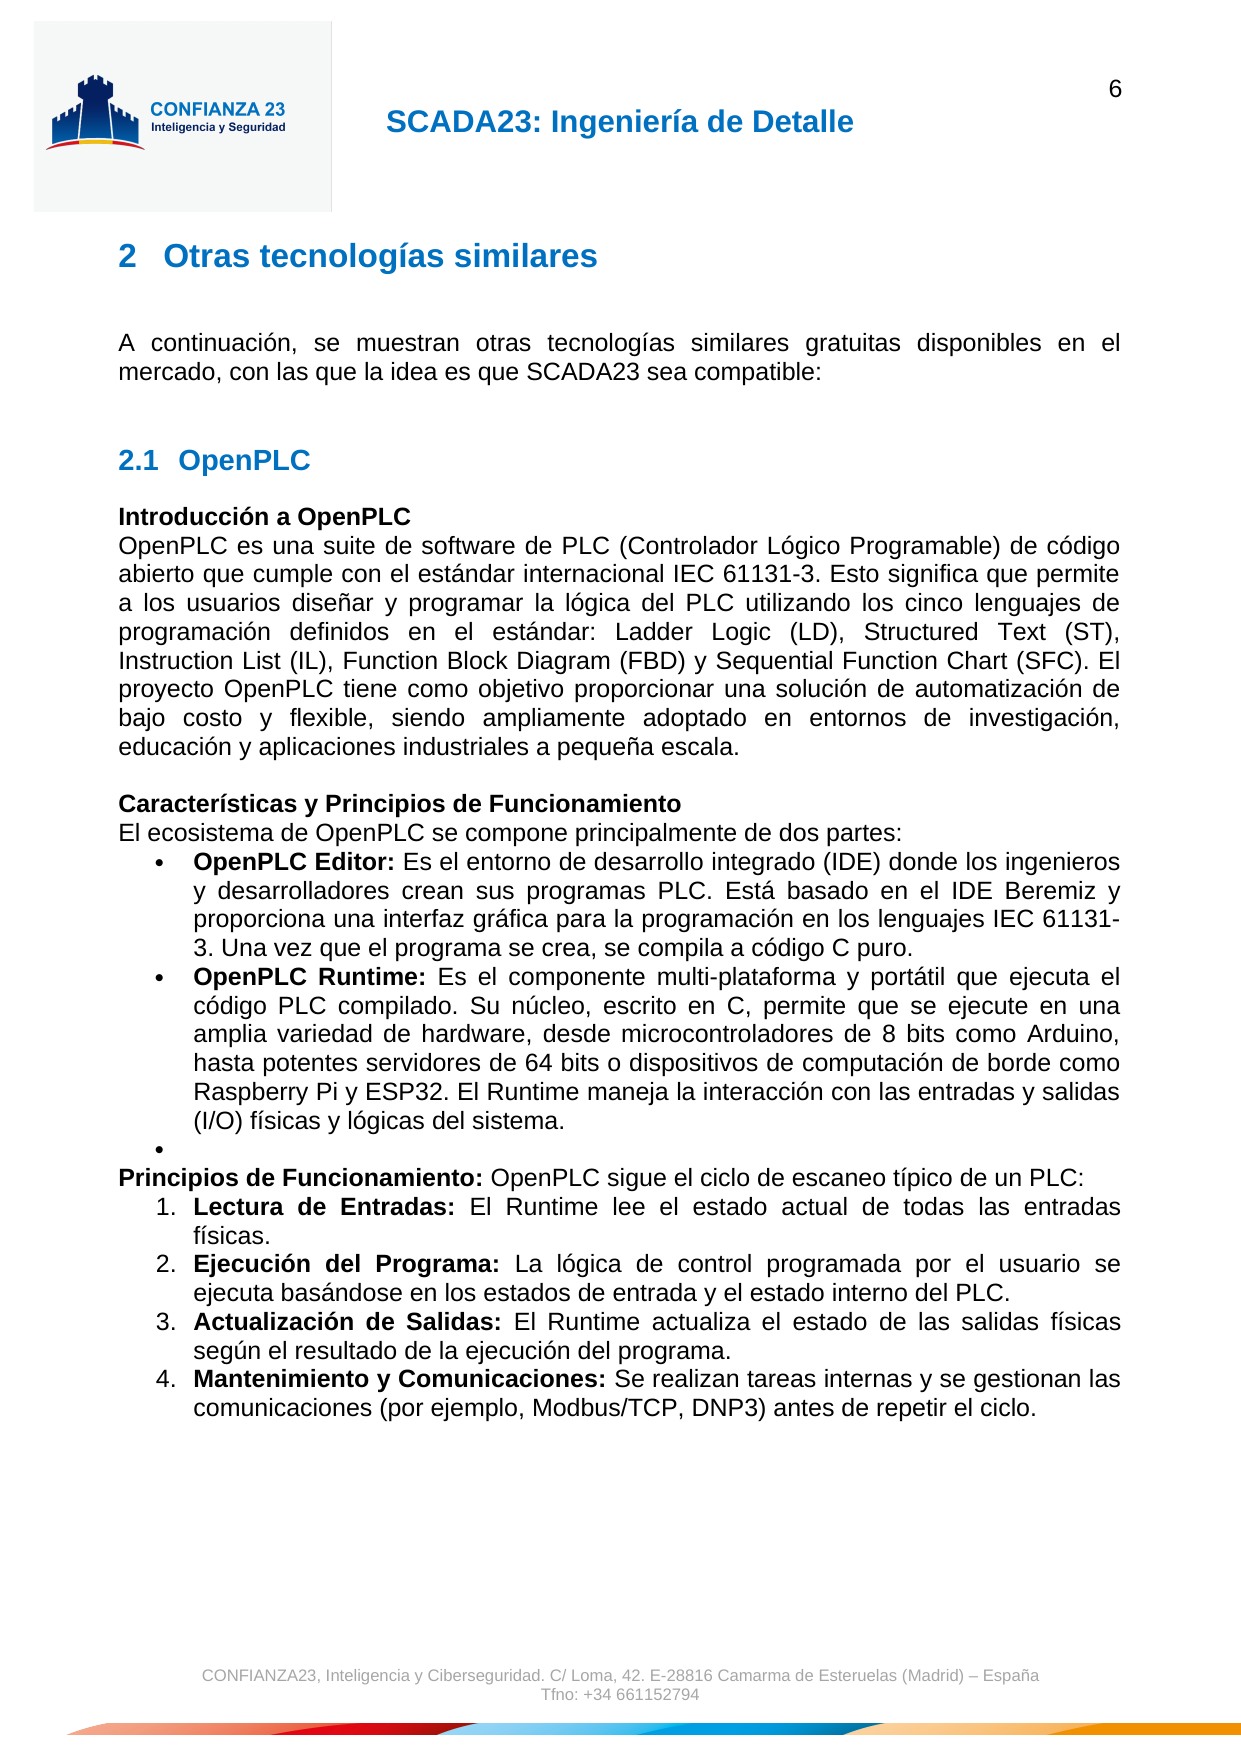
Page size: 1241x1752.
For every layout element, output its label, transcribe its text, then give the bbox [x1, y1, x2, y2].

text Principios de Funcionamiento: OpenPLC sigue el ciclo de escaneo típico de un PLC: [118, 1163, 1122, 1192]
list Ejecución del Programa: La lógica de control programada por el usuario se ejecuta basándose en los estados de entrada y el estado interno del PLC. [156, 1249, 1122, 1307]
list OpenPLC Runtime: Es el componente multi-plataforma y portátil que ejecuta el código PLC compilado. Su núcleo, escrito en C, permite que se ejecute en una amplia variedad de hardware, desde microcontroladores de 8 bits como Arduino, hasta potentes servidores de 64 bits o dispositivos de computación de borde como Raspberry Pi y ESP32. El Runtime maneja la interacción con las entradas y salidas (I/O) físicas y lógicas del sistema. [156, 962, 1122, 1134]
picture [33, 21, 368, 212]
text El ecosistema de OpenPLC se compone principalmente de dos partes: [118, 818, 1122, 847]
list Lectura de Entradas: El Runtime lee el estado actual de todas las entradas físicas. [156, 1192, 1122, 1249]
subtitle Otras tecnologías similares [118, 236, 1122, 275]
text OpenPLC es una suite de software de PLC (Controlador Lógico Programable) de código abierto que cumple con el estándar internacional IEC 61131-3. Esto significa que permite a los usuarios diseñar y programar la lógica del PLC utilizando los cinco lenguajes de programación definidos en el estándar: Ladder Logic (LD), Structured Text (ST), Instruction List (IL), Function Block Diagram (FBD) y Sequential Function Chart (SFC). El proyecto OpenPLC tiene como objetivo proporcionar una solución de automatización de bajo costo y flexible, siendo ampliamente adoptado en entornos de investigación, educación y aplicaciones industriales a pequeña escala. [118, 531, 1122, 761]
picture [0, 1723, 669, 1735]
list Mantenimiento y Comunicaciones: Se realizan tareas internas y se gestionan las comunicaciones (por ejemplo, Modbus/TCP, DNP3) antes de repetir el ciclo. [156, 1364, 1122, 1422]
list OpenPLC Editor: Es el entorno de desarrollo integrado (IDE) donde los ingenieros y desarrolladores crean sus programas PLC. Está basado en el IDE Beremiz y proporciona una interfaz gráfica para la programación en los lenguajes IEC 61131-3. Una vez que el programa se crea, se compila a código C puro. [156, 847, 1122, 962]
text Características y Principios de Funcionamiento [118, 789, 1122, 818]
subtitle OpenPLC [118, 443, 1122, 477]
text Introducción a OpenPLC [118, 502, 1122, 531]
list Actualización de Salidas: El Runtime actualiza el estado de las salidas físicas según el resultado de la ejecución del programa. [156, 1307, 1122, 1364]
picture [847, 1723, 1241, 1735]
text A continuación, se muestran otras tecnologías similares gratuitas disponibles en el mercado, con las que la idea es que SCADA23 sea compatible: [118, 328, 1122, 386]
